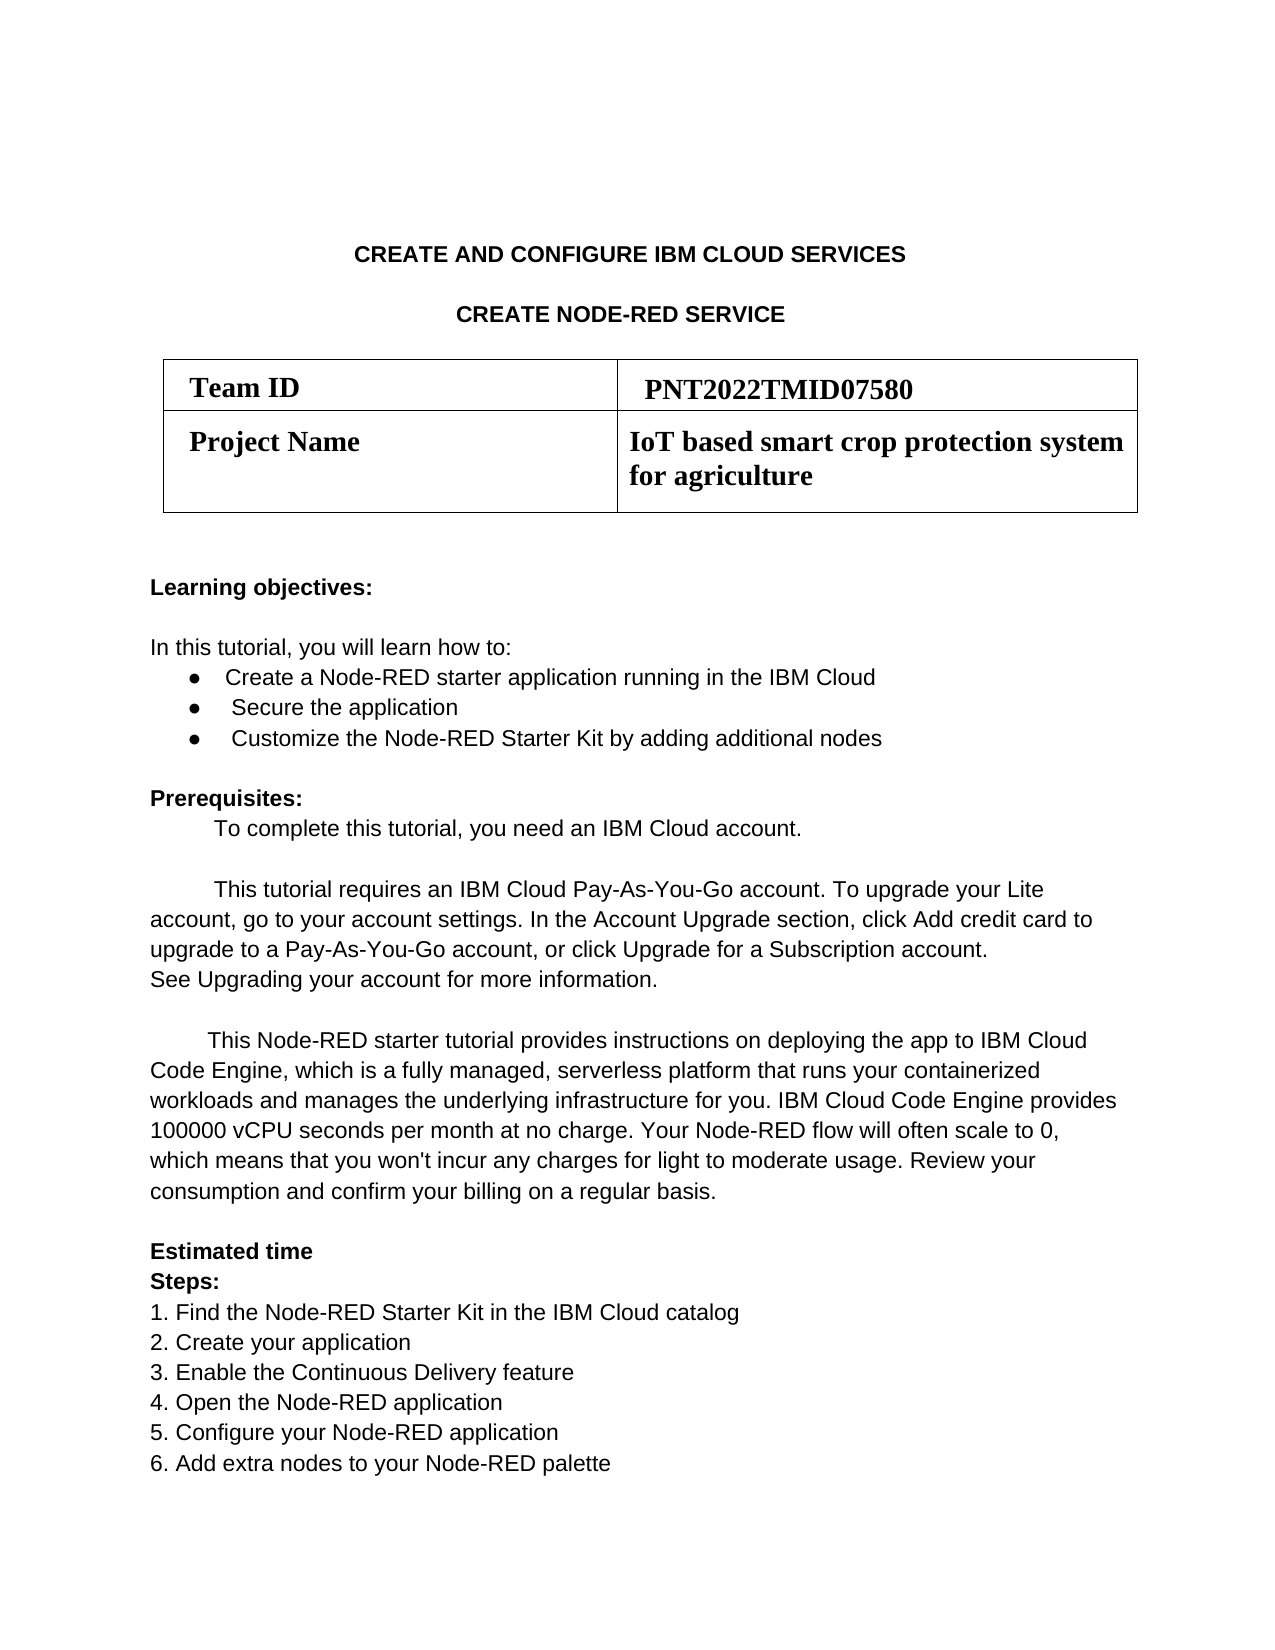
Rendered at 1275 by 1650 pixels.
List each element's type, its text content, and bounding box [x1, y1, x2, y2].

list Secure the application [187, 694, 1125, 721]
table_cell IoT based smart crop protection system for agriculture [618, 411, 1137, 512]
text workloads and manages the underlying infrastructure for you. IBM Cloud Code Engine provides [150, 1087, 1125, 1113]
text upgrade to a Pay-As-You-Go account, or click Upgrade for a Subscription account. [150, 936, 1125, 962]
list Customize the Node-RED Starter Kit by adding additional nodes [187, 724, 1125, 751]
text which means that you won't incur any charges for light to moderate usage. Review your [150, 1147, 1125, 1174]
text This Node-RED starter tutorial provides instructions on deploying the app to IBM Cloud [150, 1027, 1125, 1053]
table_header PNT2022TMID07580 [618, 360, 1137, 410]
list Create a Node-RED starter application running in the IBM Cloud [187, 664, 1125, 690]
text 100000 vCPU seconds per month at no charge. Your Node-RED flow will often scale to 0, [150, 1117, 1125, 1143]
text account, go to your account settings. In the Account Upgrade section, click Add credit card to [150, 906, 1125, 932]
table_header Team ID [164, 360, 617, 410]
text See Upgrading your account for more information. [150, 966, 1125, 992]
text 4. Open the Node-RED application [150, 1389, 1125, 1415]
text CREATE AND CONFIGURE IBM CLOUD SERVICES [150, 241, 1125, 267]
text 6. Add extra nodes to your Node-RED palette [150, 1449, 1125, 1476]
text Code Engine, which is a fully managed, serverless platform that runs your containerized [150, 1057, 1125, 1083]
text 5. Configure your Node-RED application [150, 1419, 1125, 1446]
text Steps: [150, 1268, 1125, 1294]
text This tutorial requires an IBM Cloud Pay-As-You-Go account. To upgrade your Lite [150, 876, 1125, 902]
text Estimated time [150, 1238, 1125, 1264]
text Learning objectives: [150, 573, 1125, 600]
text In this tutorial, you will learn how to: [150, 634, 1125, 660]
text 3. Enable the Continuous Delivery feature [150, 1359, 1125, 1385]
text Prerequisites: [150, 785, 1125, 811]
text To complete this tutorial, you need an IBM Cloud account. [150, 815, 1125, 841]
text consumption and confirm your billing on a regular basis. [150, 1178, 1125, 1204]
text CREATE NODE-RED SERVICE [150, 301, 1125, 327]
text 1. Find the Node-RED Starter Kit in the IBM Cloud catalog [150, 1298, 1125, 1325]
text 2. Create your application [150, 1329, 1125, 1355]
table_cell Project Name [164, 411, 617, 512]
